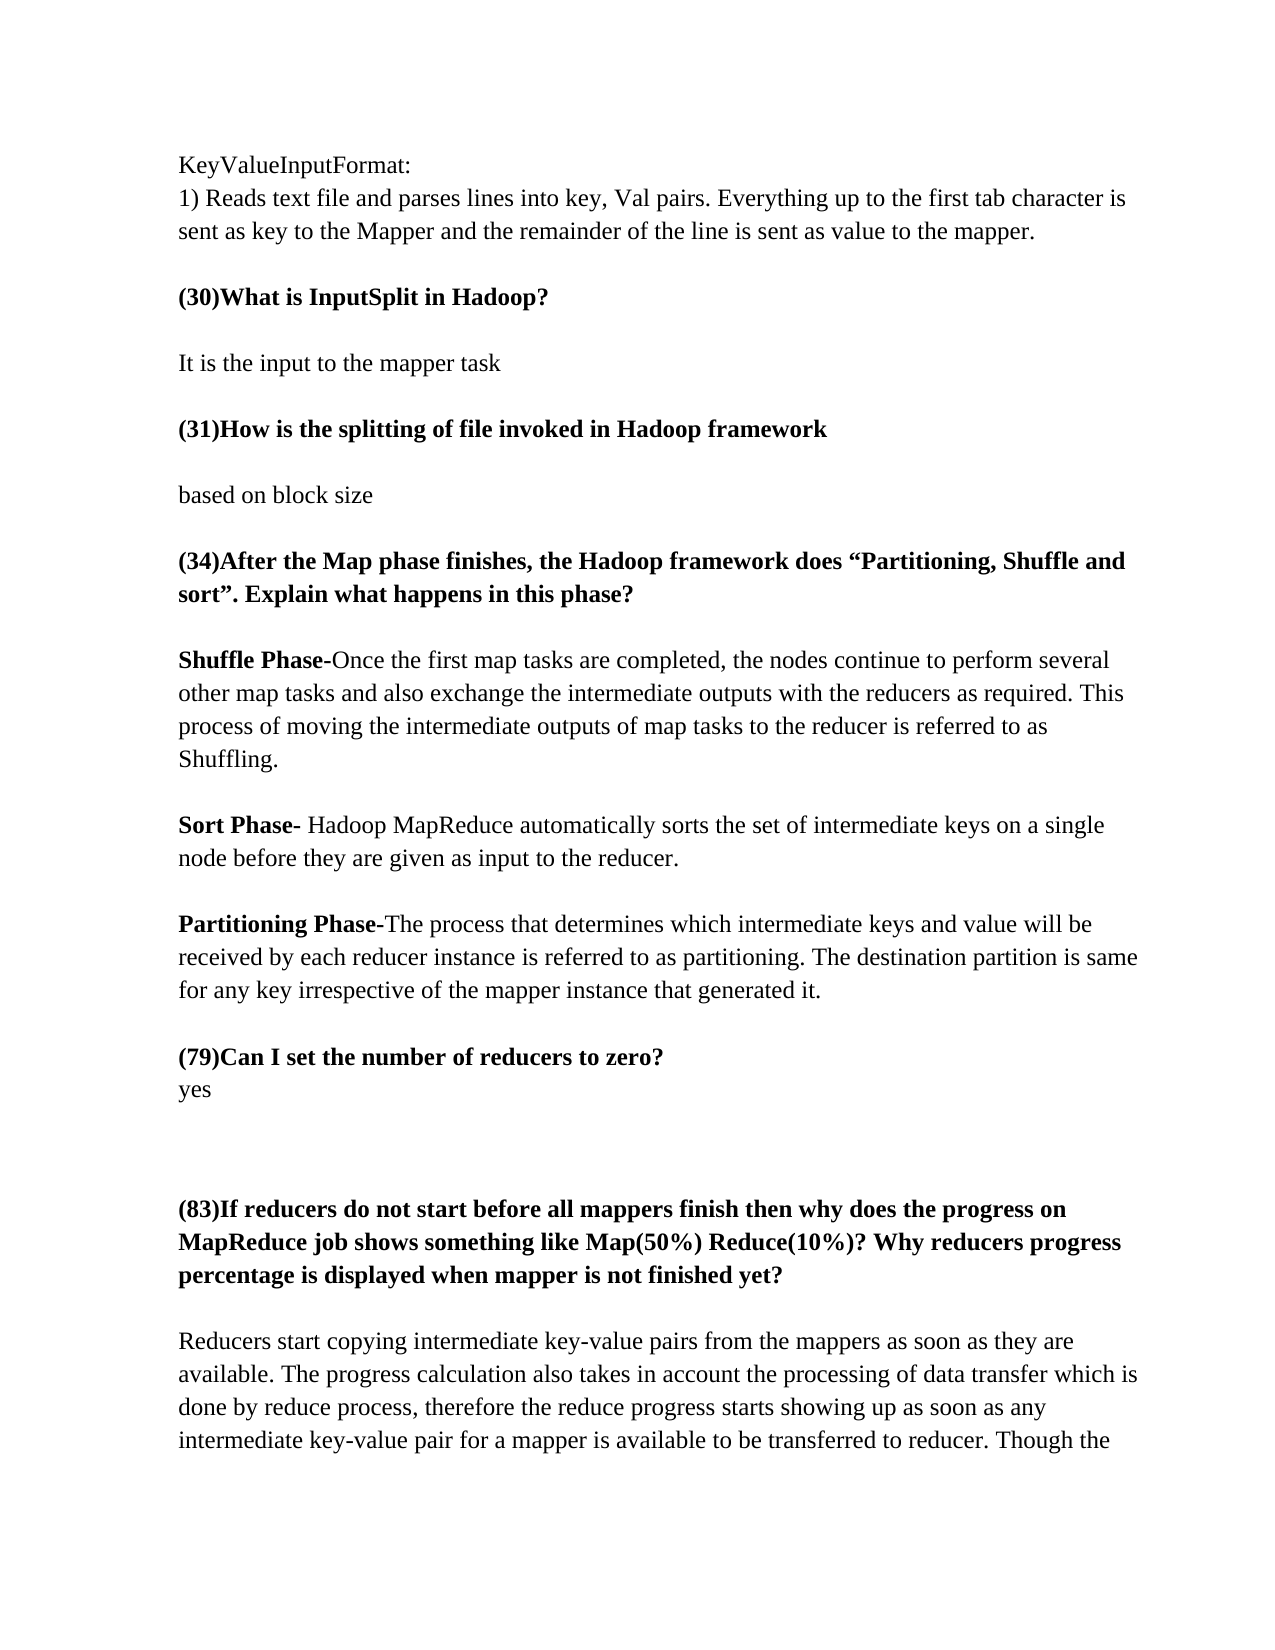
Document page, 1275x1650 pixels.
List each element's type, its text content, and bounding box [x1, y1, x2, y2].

text It is the input to the mapper task [178, 348, 1153, 377]
text Shuffle Phase-Once the first map tasks are completed, the nodes continue to perform several other map tasks and also exchange the intermediate outputs with the reducers as required. This process of moving the intermediate outputs of map tasks to the reducer is referred to as Shuffling. [178, 645, 1153, 773]
text (79)Can I set the number of reducers to zero? [178, 1042, 1153, 1070]
text based on block size [178, 480, 1153, 509]
text yes [178, 1074, 1153, 1103]
text Sort Phase- Hadoop MapReduce automatically sorts the set of intermediate keys on a single node before they are given as input to the reducer. [178, 810, 1153, 872]
text (83)If reducers do not start before all mappers finish then why does the progress on MapReduce job shows something like Map(50%) Reduce(10%)? Why reducers progress percentage is displayed when mapper is not finished yet? [178, 1194, 1153, 1288]
text 1) Reads text file and parses lines into key, Val pairs. Everything up to the first tab character is sent as key to the Mapper and the remainder of the line is sent as value to the mapper. [178, 183, 1153, 245]
text (31)How is the splitting of file invoked in Hadoop framework [178, 414, 1153, 443]
text (30)What is InputSplit in Hadoop? [178, 282, 1153, 311]
text (34)After the Map phase finishes, the Hadoop framework does “Partitioning, Shuffle and sort”. Explain what happens in this phase? [178, 546, 1153, 608]
text KeyValueInputFormat: [178, 150, 1153, 179]
text Partitioning Phase-The process that determines which intermediate keys and value will be received by each reducer instance is referred to as partitioning. The destination partition is same for any key irrespective of the mapper instance that generated it. [178, 909, 1153, 1004]
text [178, 1326, 1153, 1453]
